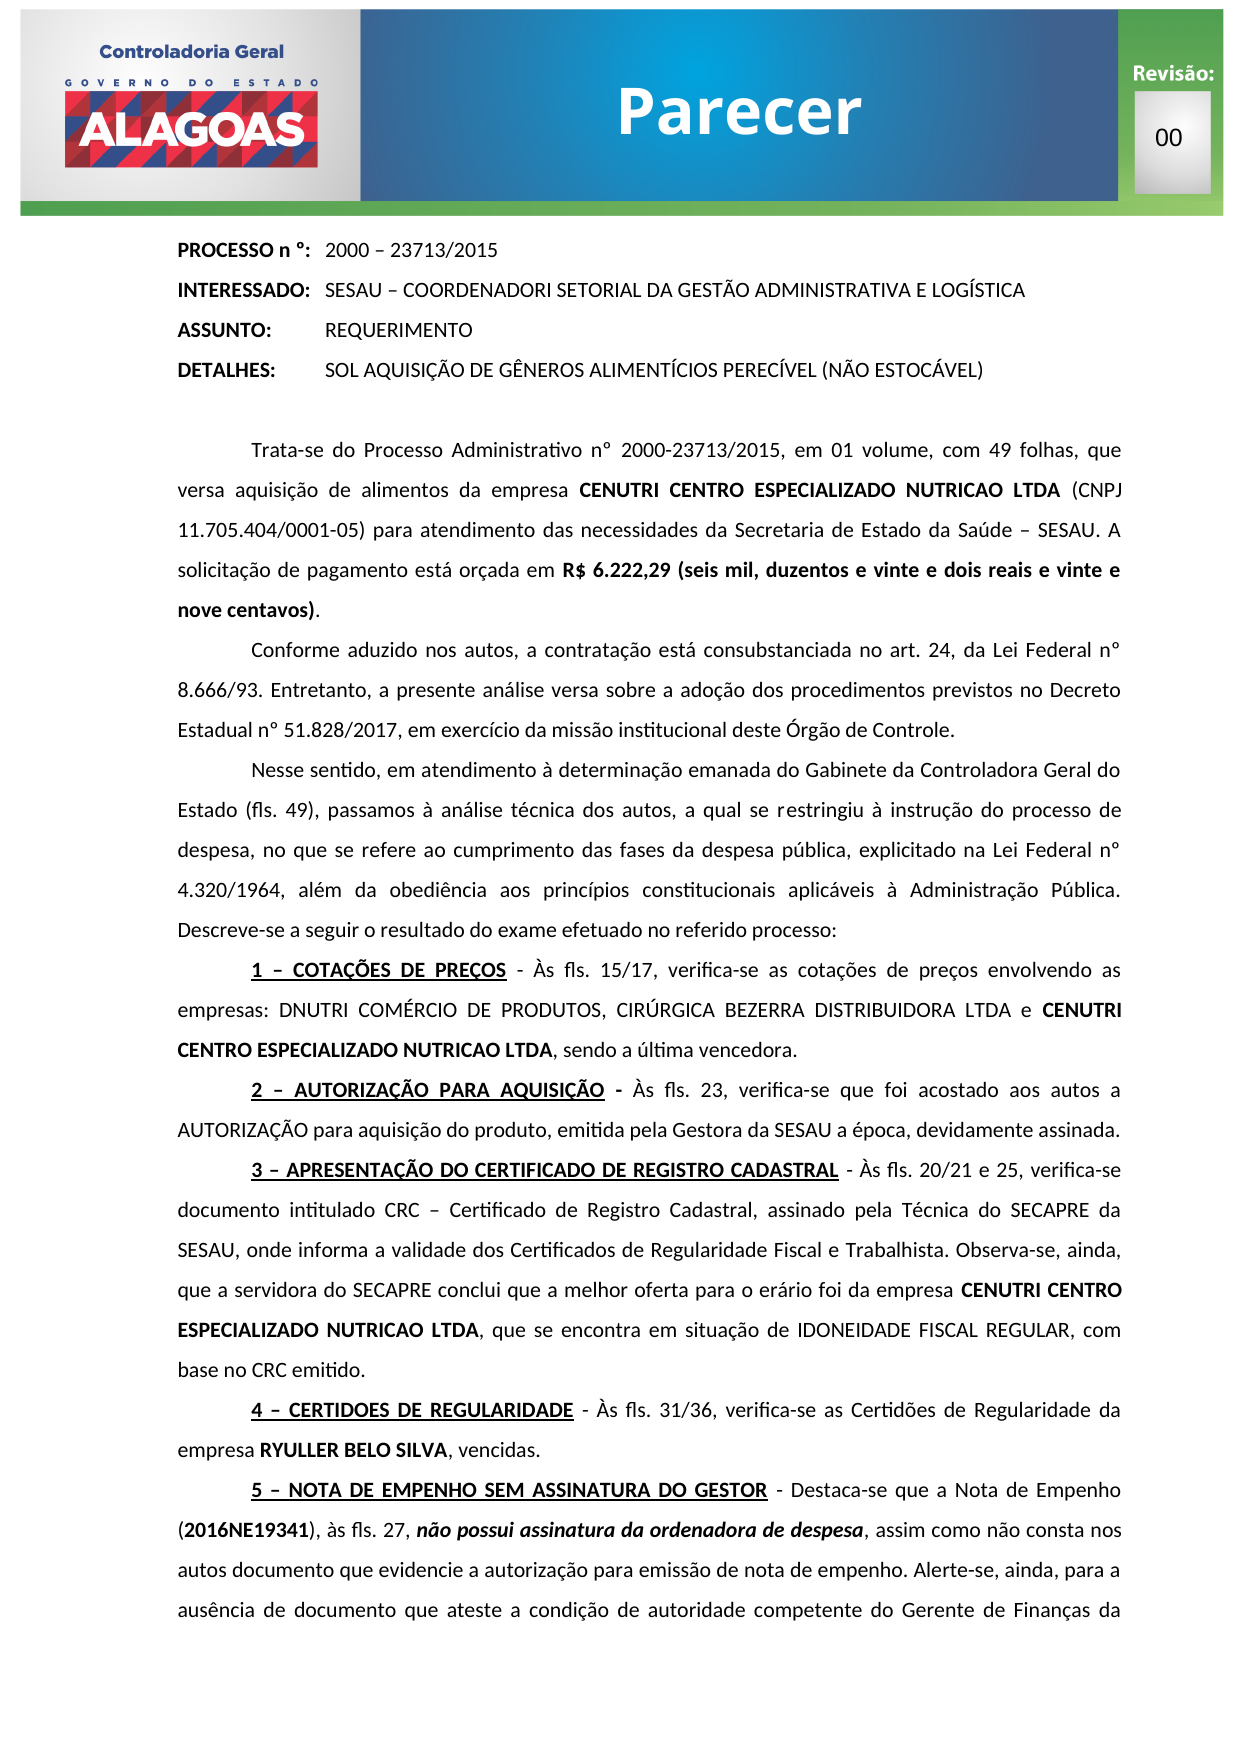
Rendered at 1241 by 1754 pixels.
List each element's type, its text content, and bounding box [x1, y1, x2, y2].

picture [20, 9, 1224, 216]
text INTERESSADO: SESAU – COORDENADORI SETORIAL DA GESTÃO ADMINISTRATIVA E LOGÍSTICA [177, 276, 1122, 303]
text Nesse sentido, em atendimento à determinação emanada do Gabinete da Controladora Geral do Estado (fls. 49), passamos à análise técnica dos autos, a qual se restringiu à instrução do processo de despesa, no que se refere ao cumprimento das fases da despesa pública, explicitado na Lei Federal nº 4.320/1964, além da obediência aos princípios constitucionais aplicáveis à Administração Pública. Descreve-se a seguir o resultado do exame efetuado no referido processo: [177, 756, 1122, 943]
text PROCESSO n º: 2000 – 23713/2015 [177, 236, 1122, 263]
text Conforme aduzido nos autos, a contratação está consubstanciada no art. 24, da Lei Federal nº 8.666/93. Entretanto, a presente análise versa sobre a adoção dos procedimentos previstos no Decreto Estadual nº 51.828/2017, em exercício da missão institucional deste Órgão de Controle. [177, 636, 1122, 743]
text DETALHES: SOL AQUISIÇÃO DE GÊNEROS ALIMENTÍCIOS PERECÍVEL (NÃO ESTOCÁVEL) [177, 356, 1122, 383]
text 3 – APRESENTAÇÃO DO CERTIFICADO DE REGISTRO CADASTRAL - Às fls. 20/21 e 25, verifica-se documento intitulado CRC – Certificado de Registro Cadastral, assinado pela Técnica do SECAPRE da SESAU, onde informa a validade dos Certificados de Regularidade Fiscal e Trabalhista. Observa-se, ainda, que a servidora do SECAPRE conclui que a melhor oferta para o erário foi da empresa CENUTRI CENTRO ESPECIALIZADO NUTRICAO LTDA, que se encontra em situação de IDONEIDADE FISCAL REGULAR, com base no CRC emitido. [177, 1156, 1122, 1383]
text 4 – CERTIDOES DE REGULARIDADE - Às fls. 31/36, verifica-se as Certidões de Regularidade da empresa RYULLER BELO SILVA, vencidas. [177, 1396, 1122, 1463]
text ASSUNTO: REQUERIMENTO [177, 316, 1122, 343]
text Trata-se do Processo Administrativo nº 2000-23713/2015, em 01 volume, com 49 folhas, que versa aquisição de alimentos da empresa CENUTRI CENTRO ESPECIALIZADO NUTRICAO LTDA (CNPJ 11.705.404/0001-05) para atendimento das necessidades da Secretaria de Estado da Saúde – SESAU. A solicitação de pagamento está orçada em R$ 6.222,29 (seis mil, duzentos e vinte e dois reais e vinte e nove centavos). [177, 436, 1122, 623]
text 1 – COTAÇÕES DE PREÇOS - Às fls. 15/17, verifica-se as cotações de preços envolvendo as empresas: DNUTRI COMÉRCIO DE PRODUTOS, CIRÚRGICA BEZERRA DISTRIBUIDORA LTDA e CENUTRI CENTRO ESPECIALIZADO NUTRICAO LTDA, sendo a última vencedora. [177, 956, 1122, 1063]
text 2 – AUTORIZAÇÃO PARA AQUISIÇÃO - Às fls. 23, verifica-se que foi acostado aos autos a AUTORIZAÇÃO para aquisição do produto, emitida pela Gestora da SESAU a época, devidamente assinada. [177, 1076, 1122, 1143]
